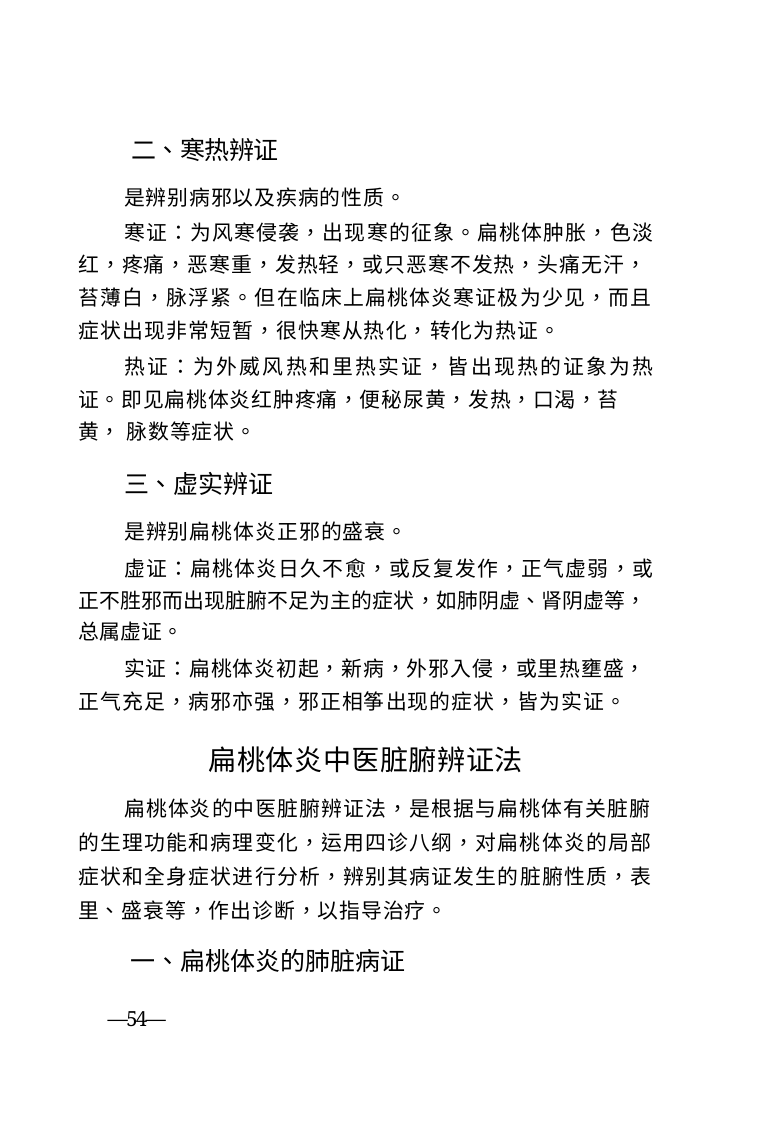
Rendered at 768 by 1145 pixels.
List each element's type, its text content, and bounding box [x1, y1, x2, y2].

text 二、寒热辨证 [131, 134, 662, 165]
text 寒证：为风寒侵袭，出现寒的征象。扁桃体肿胀，色淡 红，疼痛，恶寒重，发热轻，或只恶寒不发热，头痛无汗， 苔薄白，脉浮紧。但在临床上扁桃体炎寒证极为少见，而且 症状出现非常短暂，很快寒从热化，转化为热证。 [78, 218, 654, 345]
text 热证：为外威风热和里热实证，皆出现热的证象为热 证。即见扁桃体炎红肿疼痛，便秘尿黄，发热，口渴，苔黄， 脉数等症状。 [78, 352, 662, 446]
text 三、虚实辨证 [124, 469, 662, 500]
text 是辨别病邪以及疾病的性质。 [124, 184, 662, 210]
text 一、扁桃体炎的肺脏病证 [130, 946, 662, 977]
text 扁桃体炎中医脏腑辨证法 [208, 742, 662, 778]
text 扁桃体炎的中医脏腑辨证法，是根据与扁桃体有关脏腑 的生理功能和病理变化，运用四诊八纲，对扁桃体炎的局部 症状和全身症状进行分析，辨别其病证发生的脏腑性质，表 里、盛衰等，作出诊断，以指导治疗。 [78, 794, 652, 924]
text 实证：扁桃体炎初起，新病，外邪入侵，或里热壅盛， 正气充足，病邪亦强，邪正相筝出现的症状，皆为实证。 [78, 654, 647, 716]
text 是辨别扁桃体炎正邪的盛衰。 [124, 519, 662, 545]
text 虚证：扁桃体炎日久不愈，或反复发作，正气虚弱，或 正不胜邪而出现脏腑不足为主的症状，如肺阴虚、肾阴虚等， 总属虚证。 [78, 554, 654, 646]
